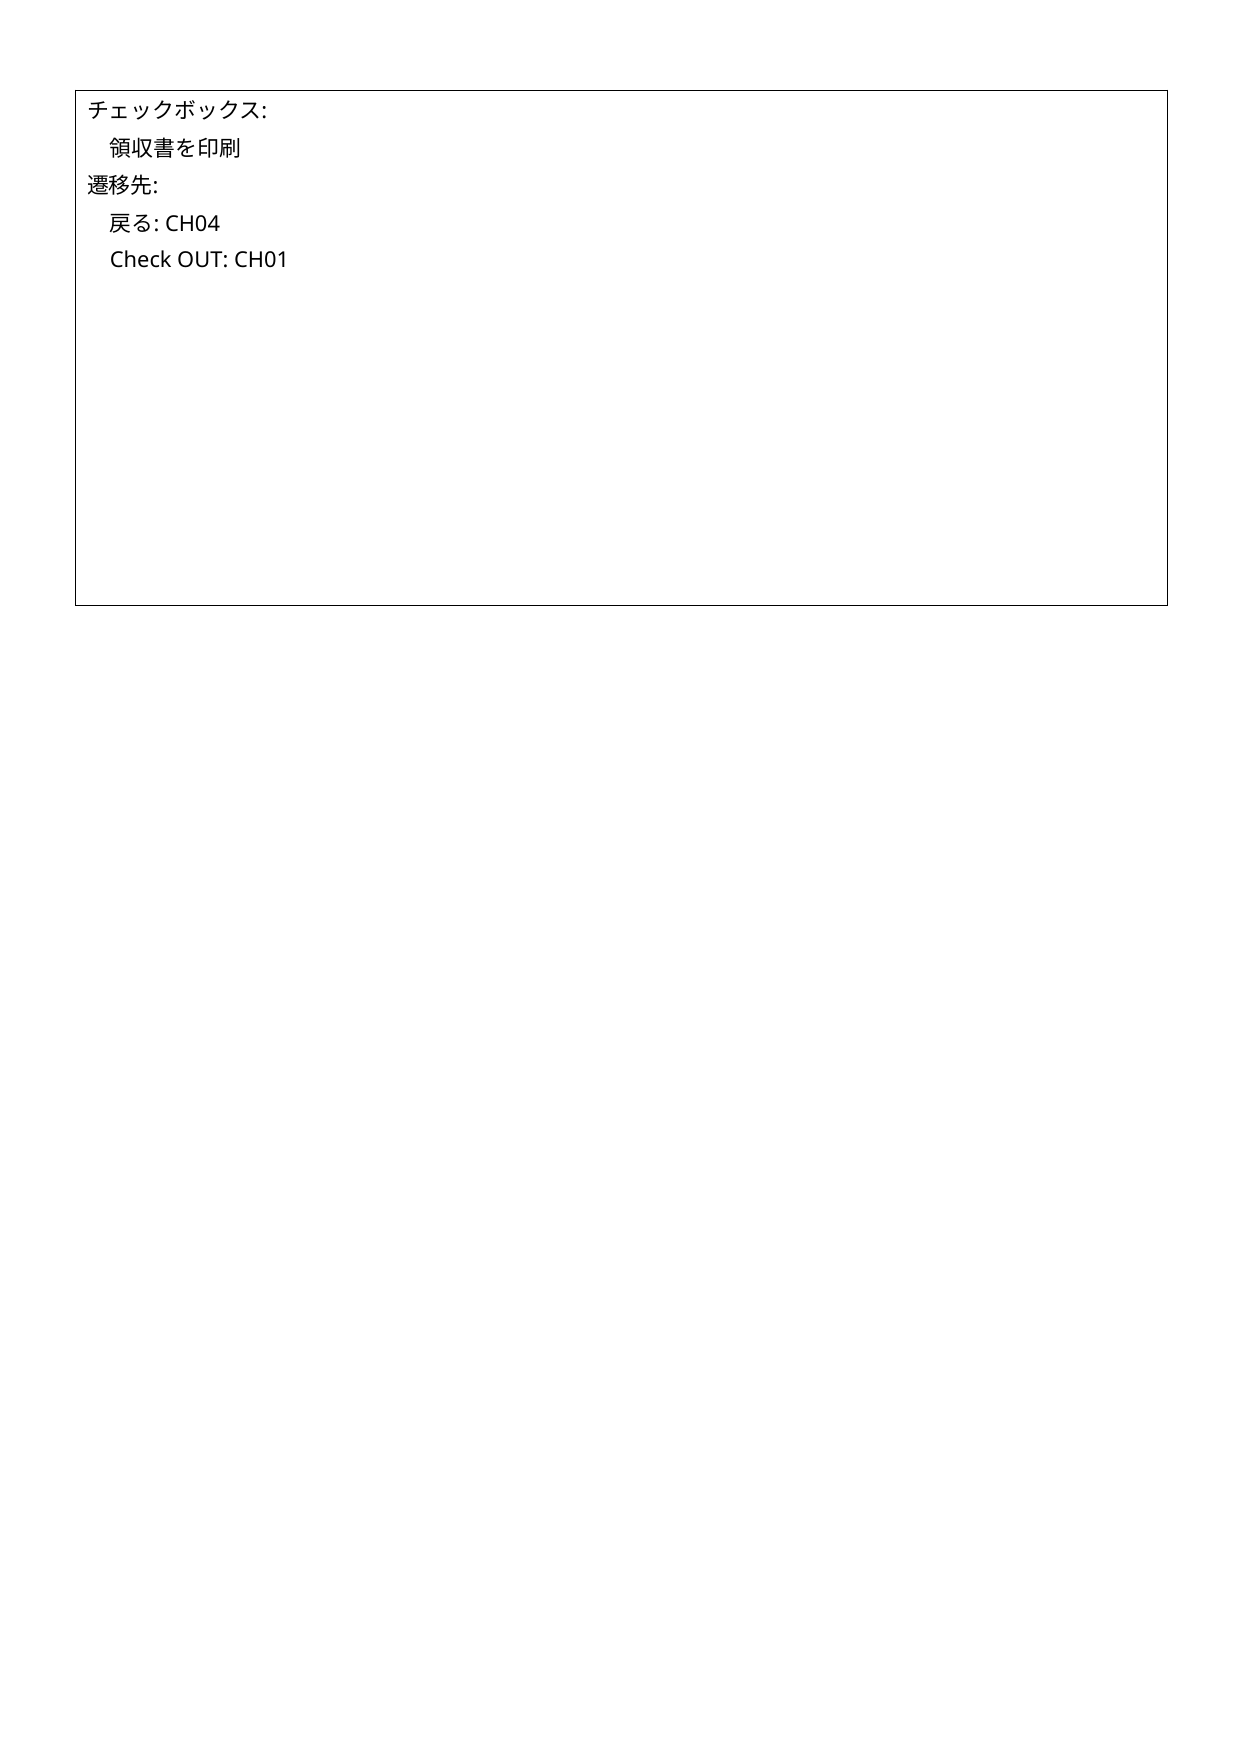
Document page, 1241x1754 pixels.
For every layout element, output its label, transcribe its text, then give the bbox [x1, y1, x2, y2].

table_cell チェックボックス: 領収書を印刷 遷移先: 戻る: CH04 Check OUT: CH01 [76, 91, 1167, 604]
